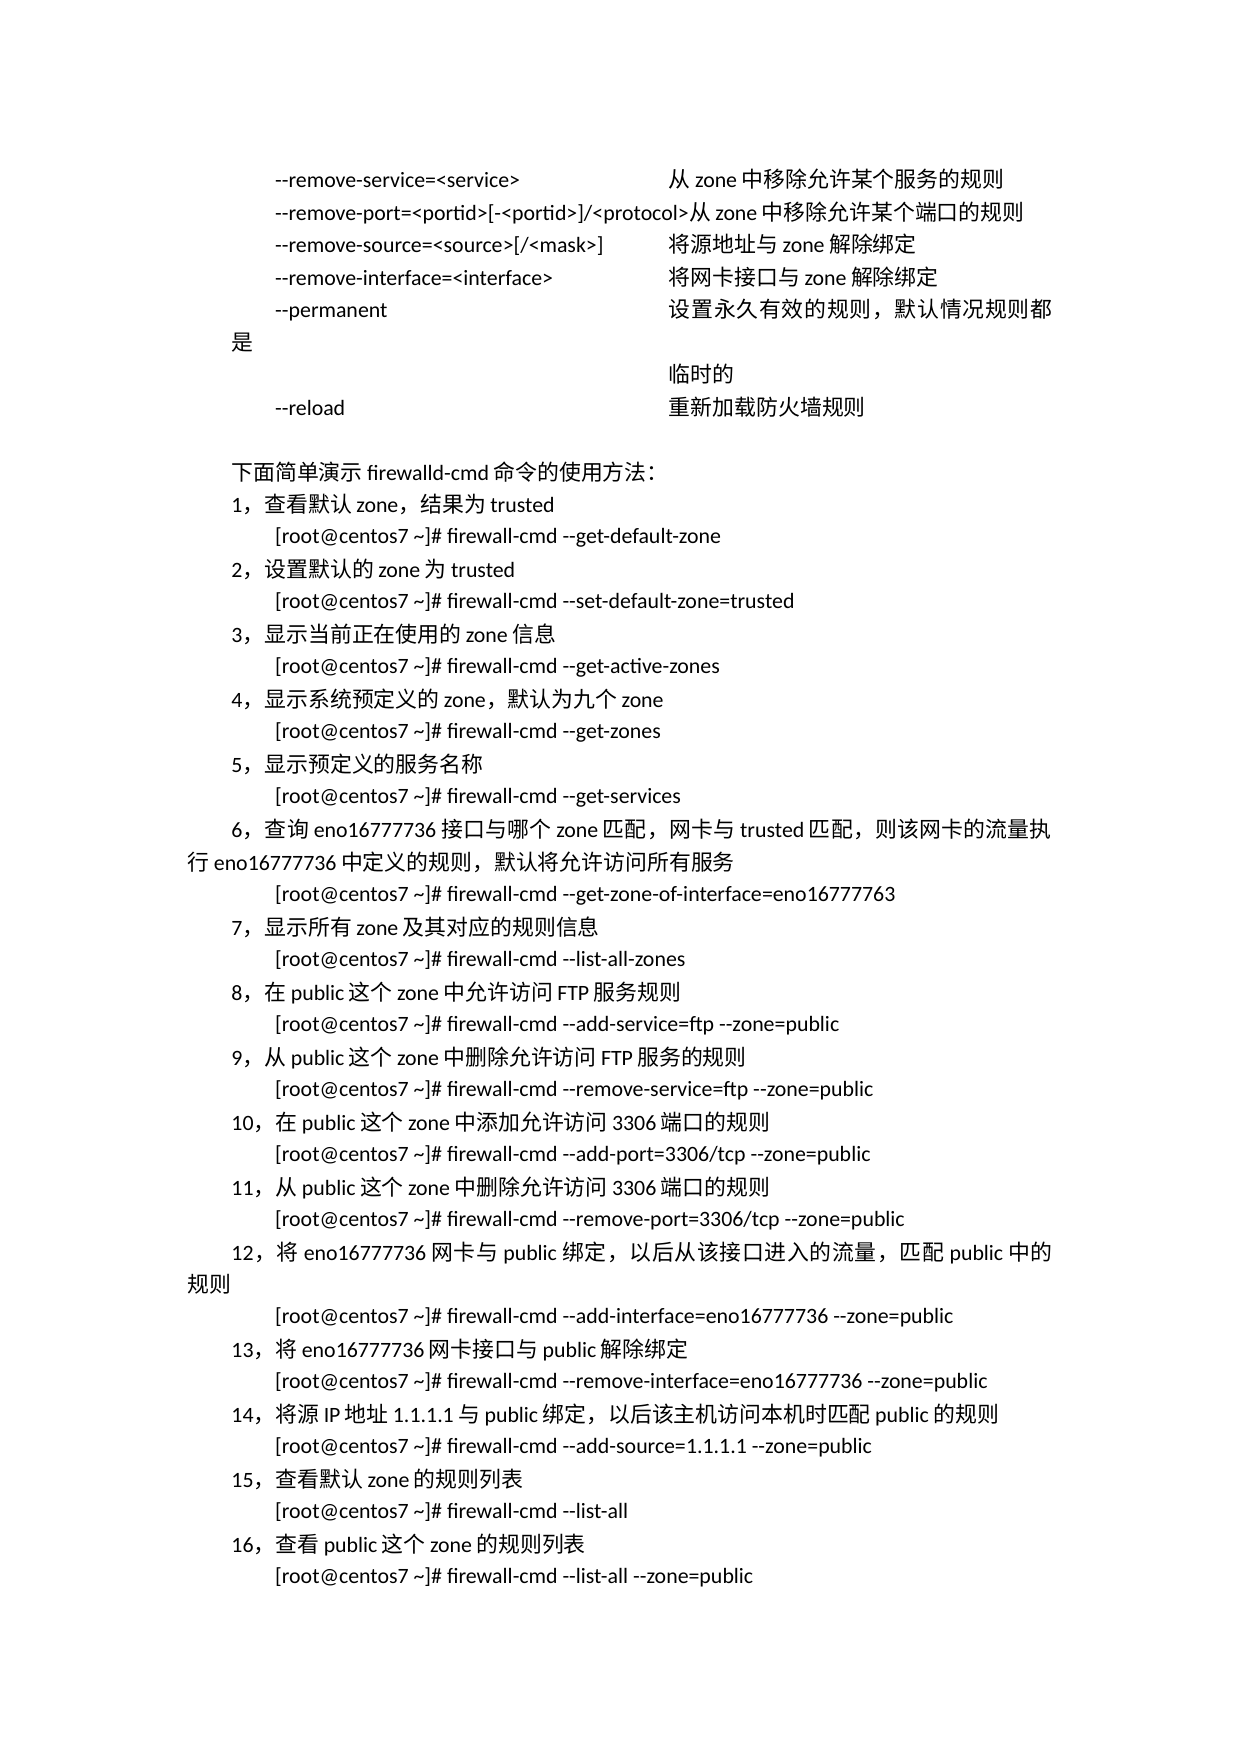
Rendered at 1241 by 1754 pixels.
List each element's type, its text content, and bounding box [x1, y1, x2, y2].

list 9，从public这个zone中删除允许访问FTP服务的规则 [187, 1039, 1053, 1072]
text 1，查看默认zone，结果为trusted [187, 487, 1053, 519]
list 临时的 [625, 357, 1053, 389]
list 3，显示当前正在使用的zone信息 [187, 617, 1053, 649]
list [root@centos7 ~]# firewall-cmd --list-all-zones [231, 942, 1053, 974]
list [root@centos7 ~]# firewall-cmd --add-interface=eno16777736 --zone=public [231, 1299, 1053, 1332]
list 14，将源IP地址1.1.1.1与public绑定，以后该主机访问本机时匹配public的规则 [187, 1397, 1053, 1429]
list [root@centos7 ~]# firewall-cmd --add-source=1.1.1.1 --zone=public [231, 1429, 1053, 1462]
text 2，设置默认的zone为trusted [187, 552, 1053, 584]
list 4，显示系统预定义的zone，默认为九个zone [187, 682, 1053, 714]
list 7，显示所有zone及其对应的规则信息 [187, 909, 1053, 942]
list 12，将eno16777736网卡与public绑定，以后从该接口进入的流量，匹配public中的规则 [187, 1234, 1053, 1299]
list [root@centos7 ~]# firewall-cmd --add-service=ftp --zone=public [231, 1007, 1053, 1039]
list [root@centos7 ~]# firewall-cmd --get-active-zones [231, 649, 1053, 682]
list 5，显示预定义的服务名称 [187, 747, 1053, 779]
list [root@centos7 ~]# firewall-cmd --remove-service=ftp --zone=public [231, 1072, 1053, 1104]
list [root@centos7 ~]# firewall-cmd --list-all [231, 1494, 1053, 1527]
list --permanent 设置永久有效的规则，默认情况规则都是 [231, 292, 1053, 357]
list [root@centos7 ~]# firewall-cmd --remove-port=3306/tcp --zone=public [231, 1202, 1053, 1234]
list --remove-interface=<interface> 将网卡接口与zone解除绑定 [231, 259, 1053, 292]
list [root@centos7 ~]# firewall-cmd --list-all --zone=public [231, 1559, 1053, 1592]
list --remove-service=<service> 从zone中移除允许某个服务的规则 [231, 162, 1053, 194]
list 13，将eno16777736网卡接口与public解除绑定 [187, 1332, 1053, 1364]
list [root@centos7 ~]# firewall-cmd --get-services [231, 779, 1053, 812]
list [root@centos7 ~]# firewall-cmd --remove-interface=eno16777736 --zone=public [231, 1364, 1053, 1397]
list --remove-source=<source>[/<mask>] 将源地址与zone解除绑定 [231, 227, 1053, 259]
list 6，查询eno16777736接口与哪个zone匹配，网卡与trusted匹配，则该网卡的流量执行eno16777736中定义的规则，默认将允许访问所有服务 [187, 812, 1053, 877]
list [root@centos7 ~]# firewall-cmd --get-zones [231, 714, 1053, 747]
text 下面简单演示firewalld-cmd命令的使用方法： [187, 454, 1053, 487]
list --remove-port=<portid>[-<portid>]/<protocol>从zone中移除允许某个端口的规则 [231, 194, 1053, 227]
list 15，查看默认zone的规则列表 [187, 1462, 1053, 1494]
text [root@centos7 ~]# firewall-cmd --get-default-zone [231, 519, 1053, 552]
list [root@centos7 ~]# firewall-cmd --add-port=3306/tcp --zone=public [231, 1137, 1053, 1169]
list [root@centos7 ~]# firewall-cmd --get-zone-of-interface=eno16777763 [231, 877, 1053, 909]
list 8，在public这个zone中允许访问FTP服务规则 [187, 974, 1053, 1007]
list 11，从public这个zone中删除允许访问3306端口的规则 [187, 1169, 1053, 1202]
list [root@centos7 ~]# firewall-cmd --set-default-zone=trusted [231, 584, 1053, 617]
list 10，在public这个zone中添加允许访问3306端口的规则 [187, 1104, 1053, 1137]
list 16，查看public这个zone的规则列表 [187, 1527, 1053, 1559]
list --reload 重新加载防火墙规则 [231, 389, 1053, 422]
